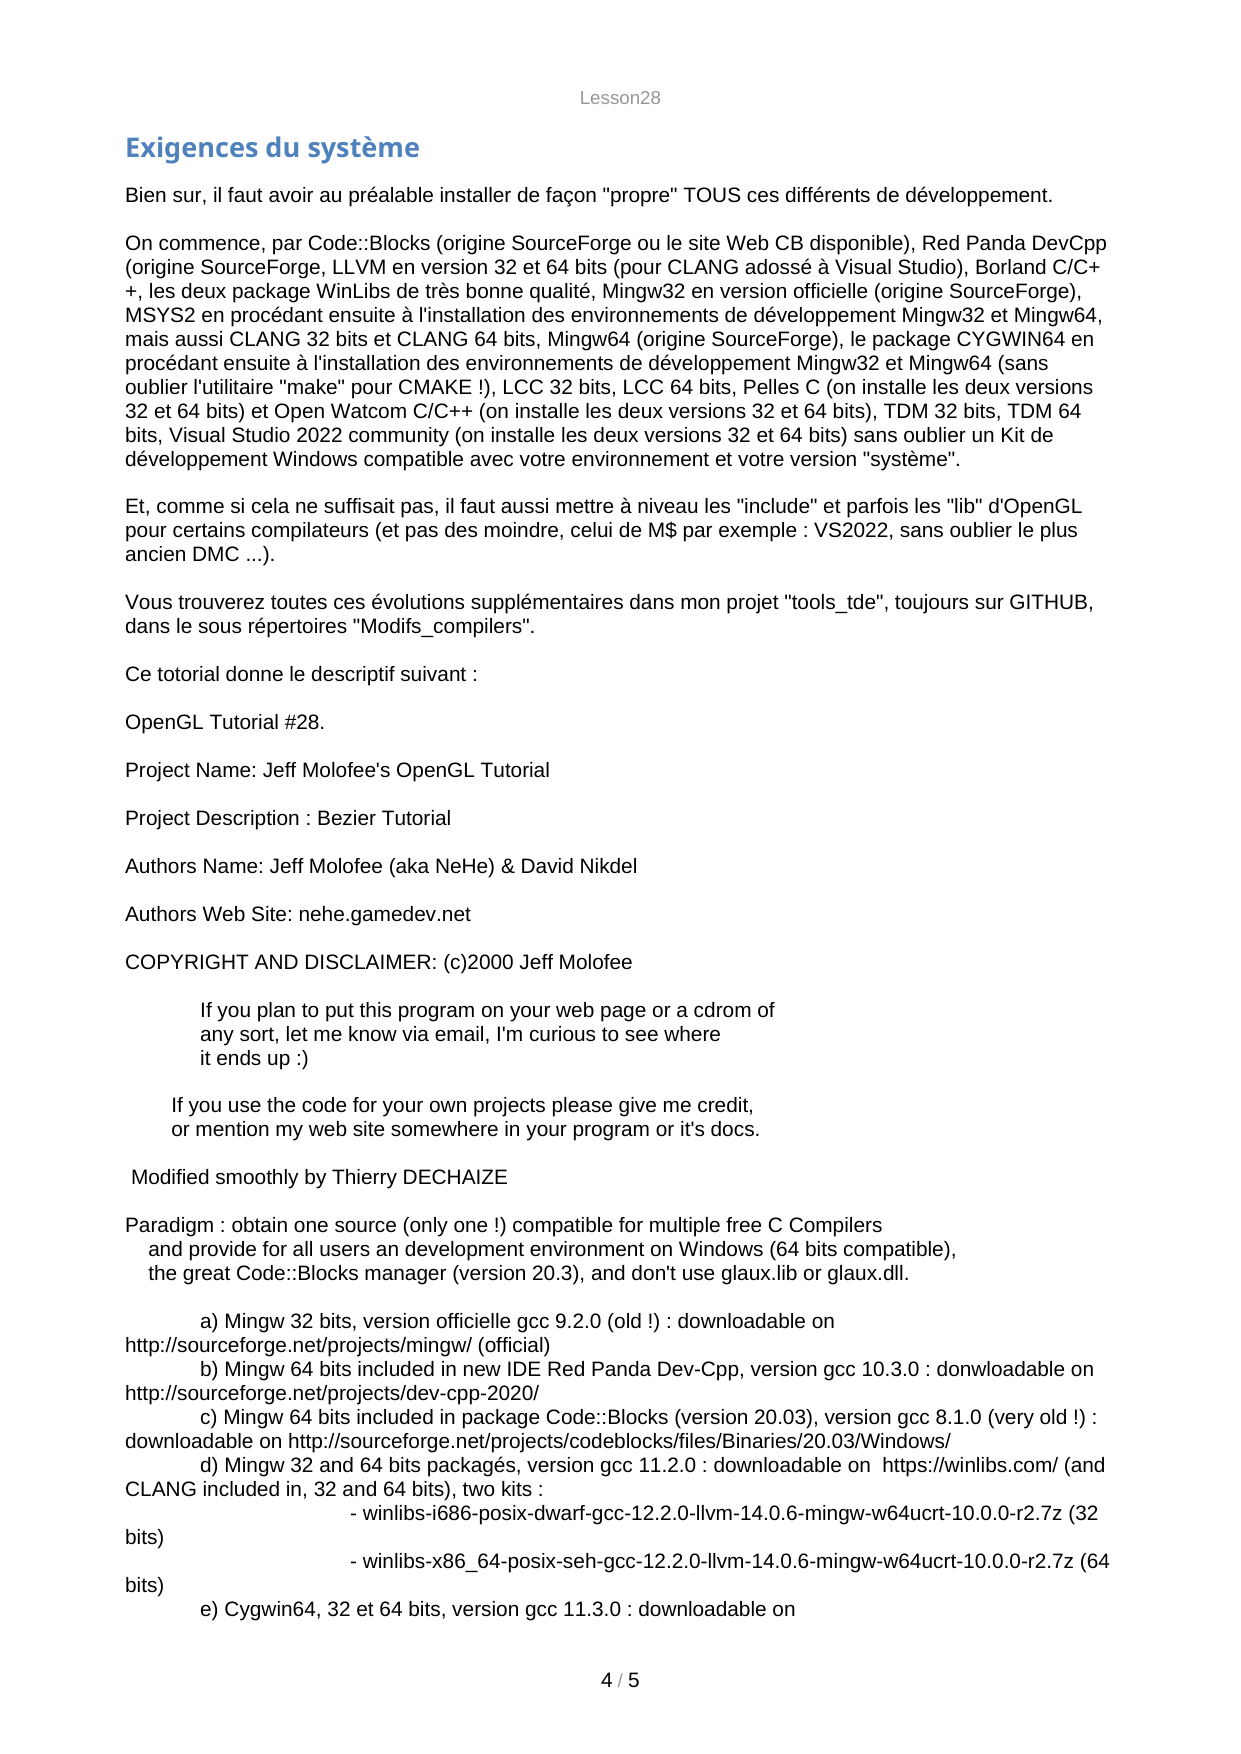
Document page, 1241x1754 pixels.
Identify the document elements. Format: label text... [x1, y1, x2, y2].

text Project Name: Jeff Molofee's OpenGL Tutorial [125, 758, 1115, 782]
text Authors Web Site: nehe.gamedev.net [125, 902, 1115, 926]
text any sort, let me know via email, I'm curious to see where [125, 1021, 1115, 1045]
text d) Mingw 32 and 64 bits packagés, version gcc 11.2.0 : downloadable on https://winlibs.com/ (and CLANG included in, 32 and 64 bits), two kits : [125, 1453, 1115, 1501]
text a) Mingw 32 bits, version officielle gcc 9.2.0 (old !) : downloadable on http://sourceforge.net/projects/mingw/ (official) [125, 1309, 1115, 1357]
text Paradigm : obtain one source (only one !) compatible for multiple free C Compilers [125, 1213, 1115, 1237]
text Et, comme si cela ne suffisait pas, il faut aussi mettre à niveau les "include" et parfois les "lib" d'OpenGL pour certains compilateurs (et pas des moindre, celui de M$ par exemple : VS2022, sans oublier le plus ancien DMC ...). [125, 494, 1115, 566]
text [125, 1596, 1115, 1620]
text - winlibs-i686-posix-dwarf-gcc-12.2.0-llvm-14.0.6-mingw-w64ucrt-10.0.0-r2.7z (32 bits) [125, 1501, 1115, 1548]
text or mention my web site somewhere in your program or it's docs. [125, 1117, 1115, 1141]
text Bien sur, il faut avoir au préalable installer de façon "propre" TOUS ces différents de développement. [125, 183, 1115, 207]
text Project Description : Bezier Tutorial [125, 806, 1115, 830]
text Ce totorial donne le descriptif suivant : [125, 662, 1115, 686]
text Vous trouverez toutes ces évolutions supplémentaires dans mon projet "tools_tde", toujours sur GITHUB, dans le sous répertoires "Modifs_compilers". [125, 590, 1115, 638]
text Modified smoothly by Thierry DECHAIZE [125, 1165, 1115, 1189]
text On commence, par Code::Blocks (origine SourceForge ou le site Web CB disponible), Red Panda DevCpp (origine SourceForge, LLVM en version 32 et 64 bits (pour CLANG adossé à Visual Studio), Borland C/C++, les deux package WinLibs de très bonne qualité, Mingw32 en version officielle (origine SourceForge), MSYS2 en procédant ensuite à l'installation des environnements de développement Mingw32 et Mingw64, mais aussi CLANG 32 bits et CLANG 64 bits, Mingw64 (origine SourceForge), le package CYGWIN64 en procédant ensuite à l'installation des environnements de développement Mingw32 et Mingw64 (sans oublier l'utilitaire "make" pour CMAKE !), LCC 32 bits, LCC 64 bits, Pelles C (on installe les deux versions 32 et 64 bits) et Open Watcom C/C++ (on installe les deux versions 32 et 64 bits), TDM 32 bits, TDM 64 bits, Visual Studio 2022 community (on installe les deux versions 32 et 64 bits) sans oublier un Kit de développement Windows compatible avec votre environnement et votre version "système". [125, 231, 1115, 470]
text it ends up :) [125, 1045, 1115, 1069]
text - winlibs-x86_64-posix-seh-gcc-12.2.0-llvm-14.0.6-mingw-w64ucrt-10.0.0-r2.7z (64 bits) [125, 1548, 1115, 1596]
text Authors Name: Jeff Molofee (aka NeHe) & David Nikdel [125, 854, 1115, 878]
text b) Mingw 64 bits included in new IDE Red Panda Dev-Cpp, version gcc 10.3.0 : donwloadable on http://sourceforge.net/projects/dev-cpp-2020/ [125, 1357, 1115, 1405]
text and provide for all users an development environment on Windows (64 bits compatible), [125, 1237, 1115, 1261]
text If you use the code for your own projects please give me credit, [125, 1093, 1115, 1117]
text the great Code::Blocks manager (version 20.3), and don't use glaux.lib or glaux.dll. [125, 1261, 1115, 1285]
text COPYRIGHT AND DISCLAIMER: (c)2000 Jeff Molofee [125, 949, 1115, 973]
text OpenGL Tutorial #28. [125, 710, 1115, 734]
text If you plan to put this program on your web page or a cdrom of [125, 997, 1115, 1021]
text Exigences du système [123, 125, 1117, 167]
text c) Mingw 64 bits included in package Code::Blocks (version 20.03), version gcc 8.1.0 (very old !) : downloadable on http://sourceforge.net/projects/codeblocks/files/Binaries/20.03/Windows/ [125, 1405, 1115, 1453]
